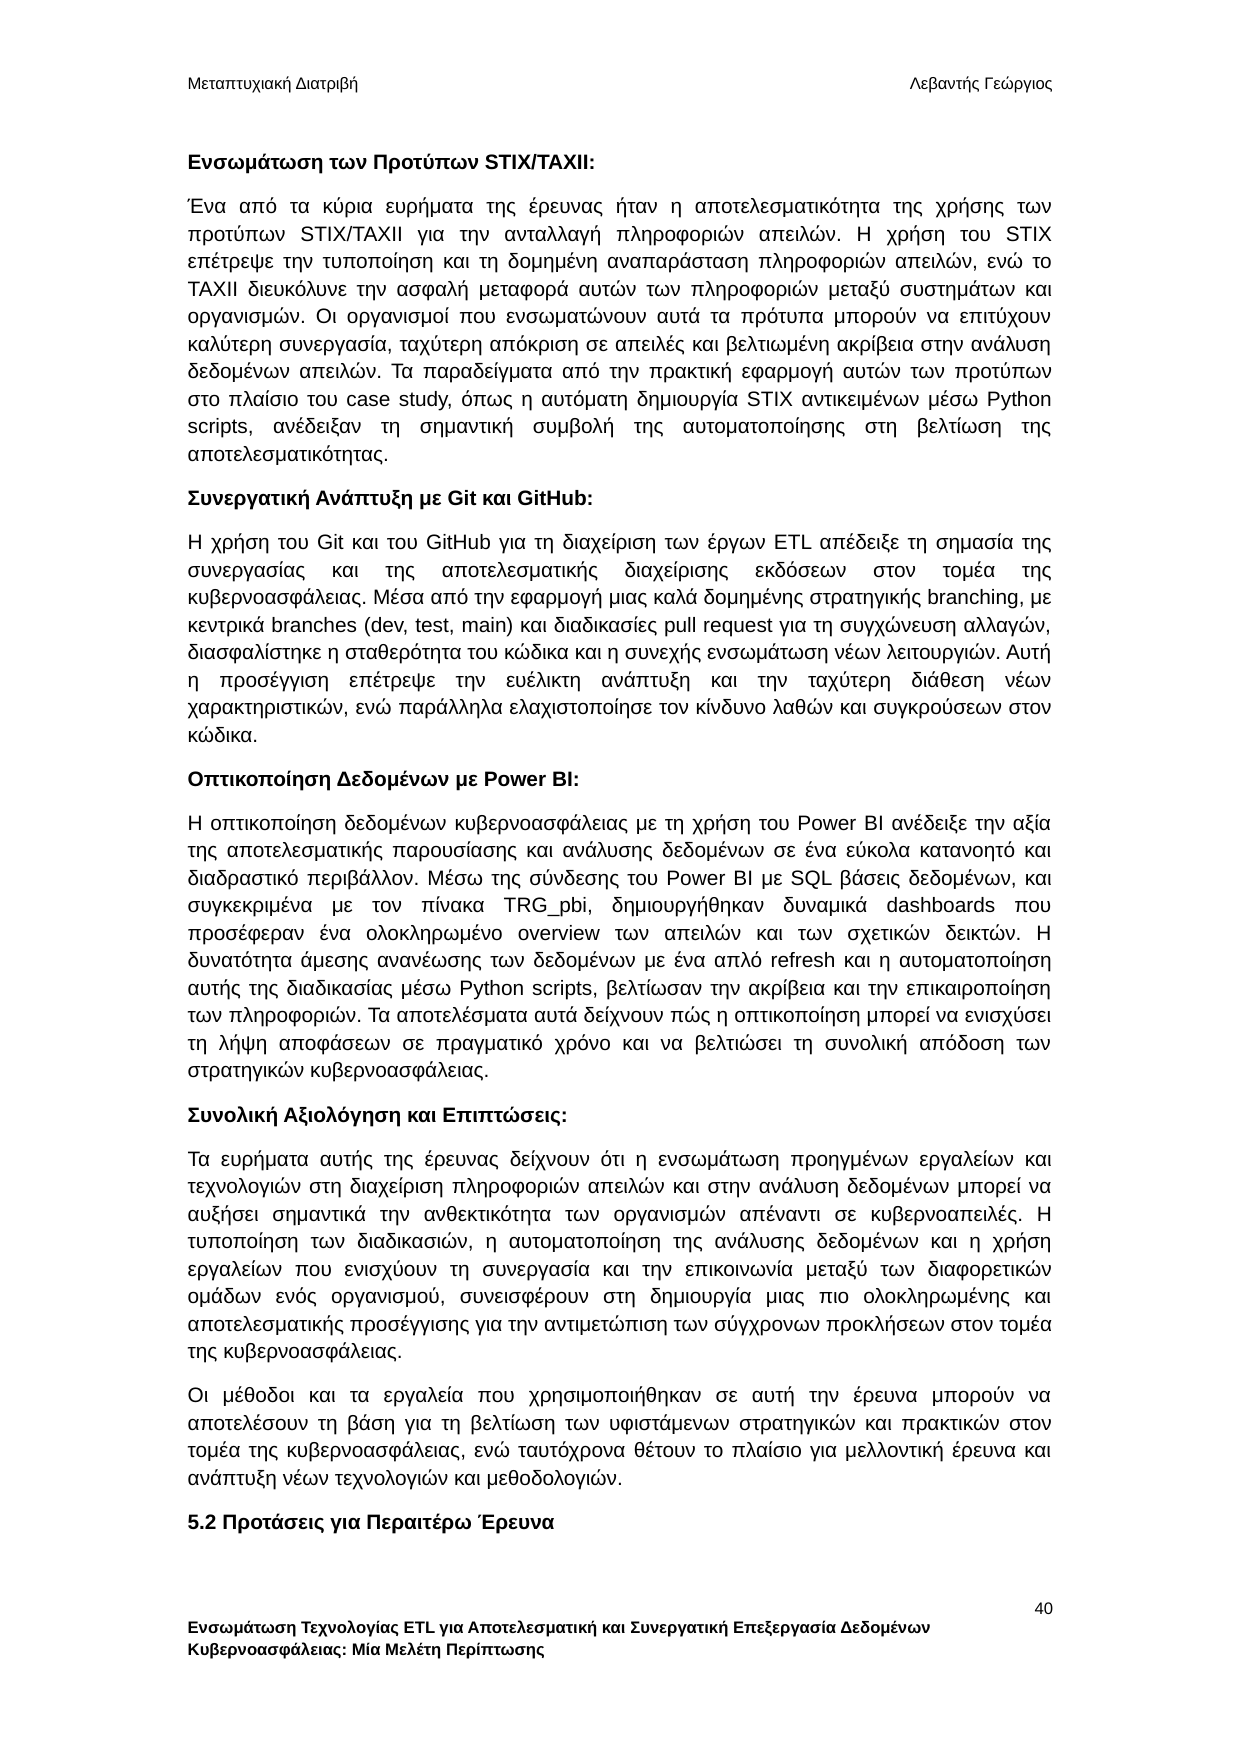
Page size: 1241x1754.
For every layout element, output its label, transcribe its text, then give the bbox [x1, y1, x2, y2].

text 5.2 Προτάσεις για Περαιτέρω Έρευνα [187, 1510, 1053, 1534]
text Συνεργατική Ανάπτυξη με Git και GitHub: [187, 486, 1053, 510]
text Τα ευρήματα αυτής της έρευνας δείχνουν ότι η ενσωμάτωση προηγμένων εργαλείων και τεχνολογιών στη διαχείριση πληροφοριών απειλών και στην ανάλυση δεδομένων μπορεί να αυξήσει σημαντικά την ανθεκτικότητα των οργανισμών απέναντι σε κυβερνοαπειλές. Η τυποποίηση των διαδικασιών, η αυτοματοποίηση της ανάλυσης δεδομένων και η χρήση εργαλείων που ενισχύουν τη συνεργασία και την επικοινωνία μεταξύ των διαφορετικών ομάδων ενός οργανισμού, συνεισφέρουν στη δημιουργία μιας πιο ολοκληρωμένης και αποτελεσματικής προσέγγισης για την αντιμετώπιση των σύγχρονων προκλήσεων στον τομέα της κυβερνοασφάλειας. [187, 1147, 1053, 1363]
text Ενσωμάτωση των Προτύπων STIX/TAXII: [187, 150, 1053, 174]
text Συνολική Αξιολόγηση και Επιπτώσεις: [187, 1102, 1053, 1126]
text Η οπτικοποίηση δεδομένων κυβερνοασφάλειας με τη χρήση του Power BI ανέδειξε την αξία της αποτελεσματικής παρουσίασης και ανάλυσης δεδομένων σε ένα εύκολα κατανοητό και διαδραστικό περιβάλλον. Μέσω της σύνδεσης του Power BI με SQL βάσεις δεδομένων, και συγκεκριμένα με τον πίνακα TRG_pbi, δημιουργήθηκαν δυναμικά dashboards που προσέφεραν ένα ολοκληρωμένο overview των απειλών και των σχετικών δεικτών. Η δυνατότητα άμεσης ανανέωσης των δεδομένων με ένα απλό refresh και η αυτοματοποίηση αυτής της διαδικασίας μέσω Python scripts, βελτίωσαν την ακρίβεια και την επικαιροποίηση των πληροφοριών. Τα αποτελέσματα αυτά δείχνουν πώς η οπτικοποίηση μπορεί να ενισχύσει τη λήψη αποφάσεων σε πραγματικό χρόνο και να βελτιώσει τη συνολική απόδοση των στρατηγικών κυβερνοασφάλειας. [187, 811, 1053, 1082]
text Η χρήση του Git και του GitHub για τη διαχείριση των έργων ETL απέδειξε τη σημασία της συνεργασίας και της αποτελεσματικής διαχείρισης εκδόσεων στον τομέα της κυβερνοασφάλειας. Μέσα από την εφαρμογή μιας καλά δομημένης στρατηγικής branching, με κεντρικά branches (dev, test, main) και διαδικασίες pull request για τη συγχώνευση αλλαγών, διασφαλίστηκε η σταθερότητα του κώδικα και η συνεχής ενσωμάτωση νέων λειτουργιών. Αυτή η προσέγγιση επέτρεψε την ευέλικτη ανάπτυξη και την ταχύτερη διάθεση νέων χαρακτηριστικών, ενώ παράλληλα ελαχιστοποίησε τον κίνδυνο λαθών και συγκρούσεων στον κώδικα. [187, 530, 1053, 746]
text Ένα από τα κύρια ευρήματα της έρευνας ήταν η αποτελεσματικότητα της χρήσης των προτύπων STIX/TAXII για την ανταλλαγή πληροφοριών απειλών. Η χρήση του STIX επέτρεψε την τυποποίηση και τη δομημένη αναπαράσταση πληροφοριών απειλών, ενώ το TAXII διευκόλυνε την ασφαλή μεταφορά αυτών των πληροφοριών μεταξύ συστημάτων και οργανισμών. Οι οργανισμοί που ενσωματώνουν αυτά τα πρότυπα μπορούν να επιτύχουν καλύτερη συνεργασία, ταχύτερη απόκριση σε απειλές και βελτιωμένη ακρίβεια στην ανάλυση δεδομένων απειλών. Τα παραδείγματα από την πρακτική εφαρμογή αυτών των προτύπων στο πλαίσιο του case study, όπως η αυτόματη δημιουργία STIX αντικειμένων μέσω Python scripts, ανέδειξαν τη σημαντική συμβολή της αυτοματοποίησης στη βελτίωση της αποτελεσματικότητας. [187, 194, 1053, 466]
text Οπτικοποίηση Δεδομένων με Power BI: [187, 767, 1053, 791]
text Οι μέθοδοι και τα εργαλεία που χρησιμοποιήθηκαν σε αυτή την έρευνα μπορούν να αποτελέσουν τη βάση για τη βελτίωση των υφιστάμενων στρατηγικών και πρακτικών στον τομέα της κυβερνοασφάλειας, ενώ ταυτόχρονα θέτουν το πλαίσιο για μελλοντική έρευνα και ανάπτυξη νέων τεχνολογιών και μεθοδολογιών. [187, 1383, 1053, 1490]
